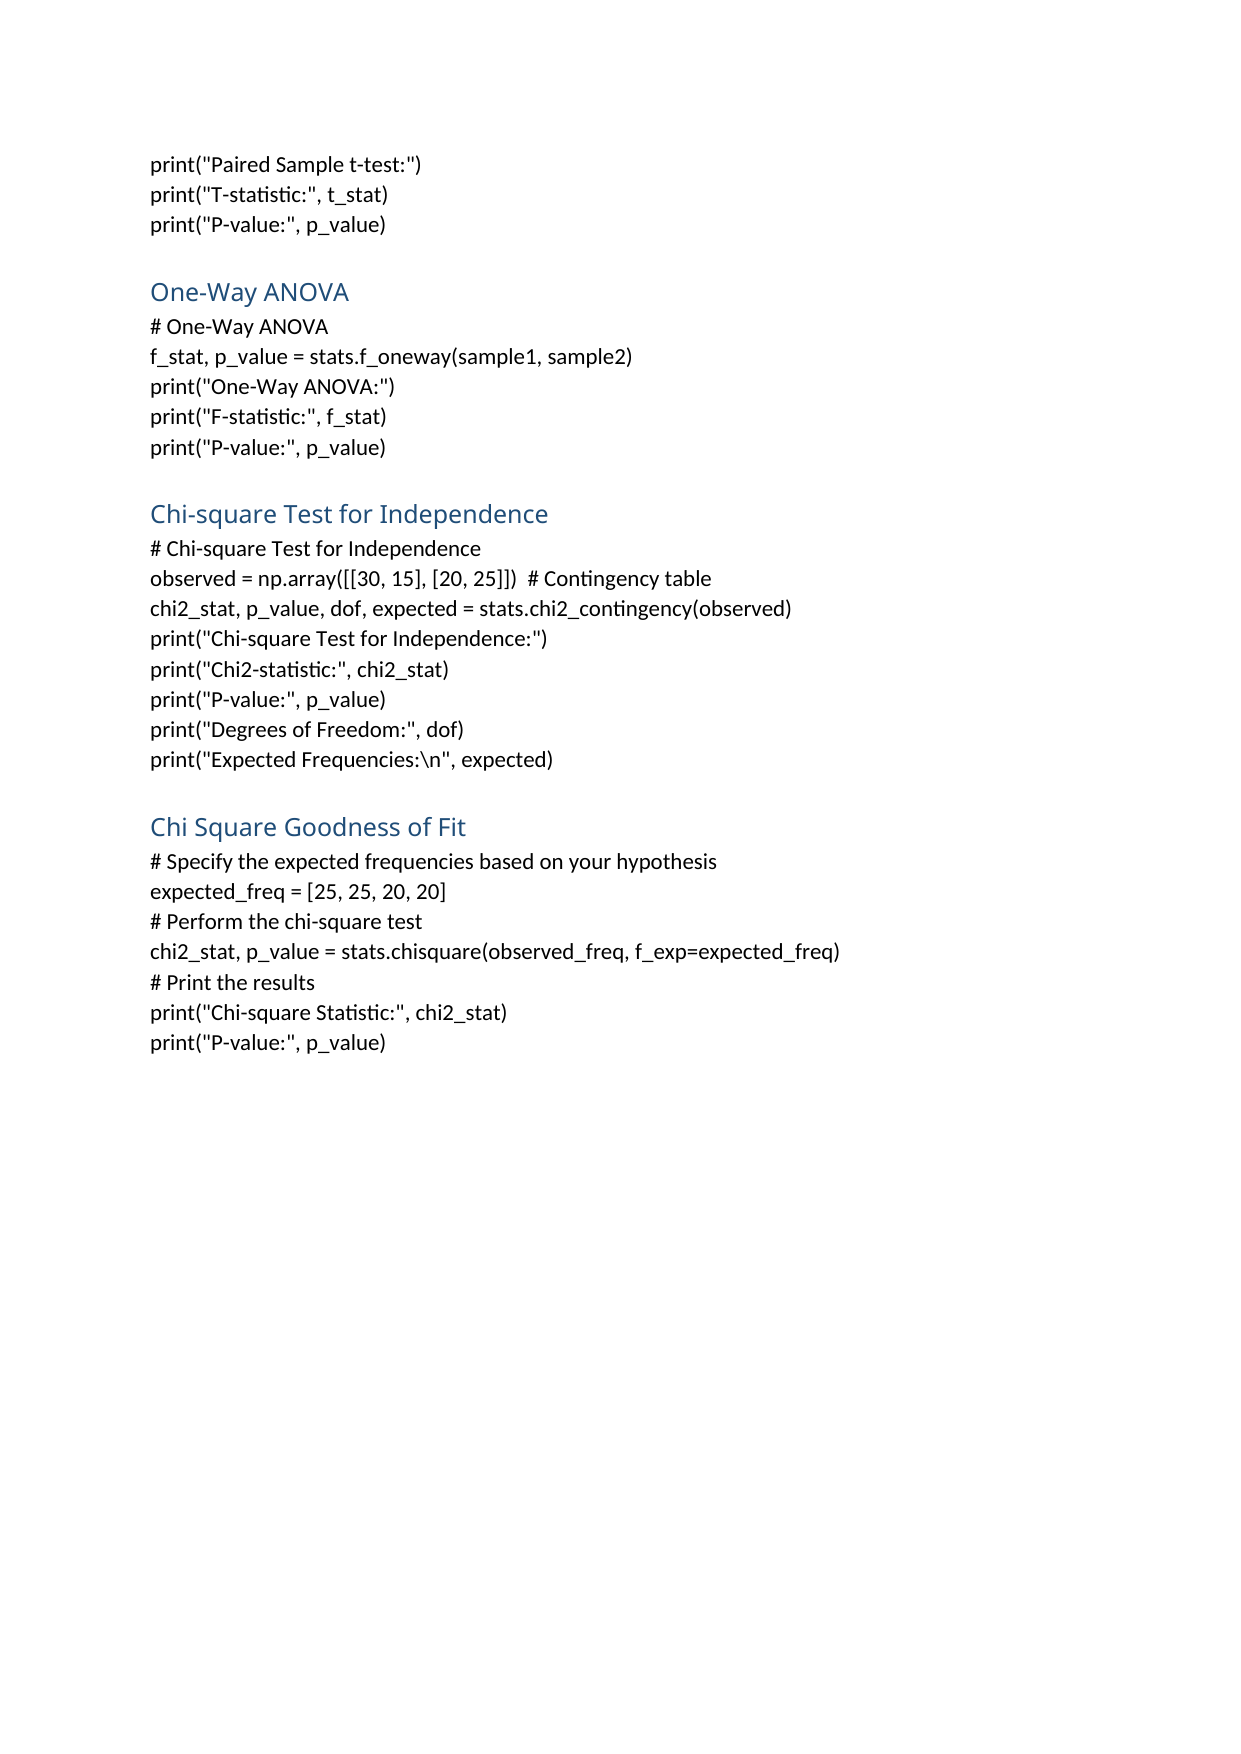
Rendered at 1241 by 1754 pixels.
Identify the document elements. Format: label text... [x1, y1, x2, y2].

text expected_freq = [25, 25, 20, 20] [150, 877, 1090, 905]
text print("P-value:", p_value) [150, 210, 1090, 238]
text # Specify the expected frequencies based on your hypothesis [150, 847, 1090, 875]
text # Perform the chi-square test [150, 907, 1090, 935]
text observed = np.array([[30, 15], [20, 25]]) # Contingency table [150, 564, 1090, 592]
text print("One-Way ANOVA:") [150, 372, 1090, 400]
text print("Chi-square Test for Independence:") [150, 624, 1090, 653]
text print("Chi-square Statistic:", chi2_stat) [150, 998, 1090, 1026]
text print("F-statistic:", f_stat) [150, 402, 1090, 430]
text # One-Way ANOVA [150, 312, 1090, 340]
text print("Chi2-statistic:", chi2_stat) [150, 655, 1090, 683]
subtitle One-Way ANOVA [150, 275, 1090, 309]
subtitle Chi Square Goodness of Fit [150, 810, 1090, 844]
text print("P-value:", p_value) [150, 685, 1090, 713]
text chi2_stat, p_value = stats.chisquare(observed_freq, f_exp=expected_freq) [150, 937, 1090, 965]
text print("Expected Frequencies:\n", expected) [150, 745, 1090, 773]
text print("P-value:", p_value) [150, 1028, 1090, 1056]
text # Chi-square Test for Independence [150, 534, 1090, 562]
text print("Degrees of Freedom:", dof) [150, 715, 1090, 743]
text # Print the results [150, 968, 1090, 996]
text print("Paired Sample t-test:") [150, 150, 1090, 178]
text f_stat, p_value = stats.f_oneway(sample1, sample2) [150, 342, 1090, 370]
text chi2_stat, p_value, dof, expected = stats.chi2_contingency(observed) [150, 594, 1090, 622]
subtitle Chi-square Test for Independence [150, 497, 1090, 531]
text print("P-value:", p_value) [150, 433, 1090, 461]
text print("T-statistic:", t_stat) [150, 180, 1090, 208]
